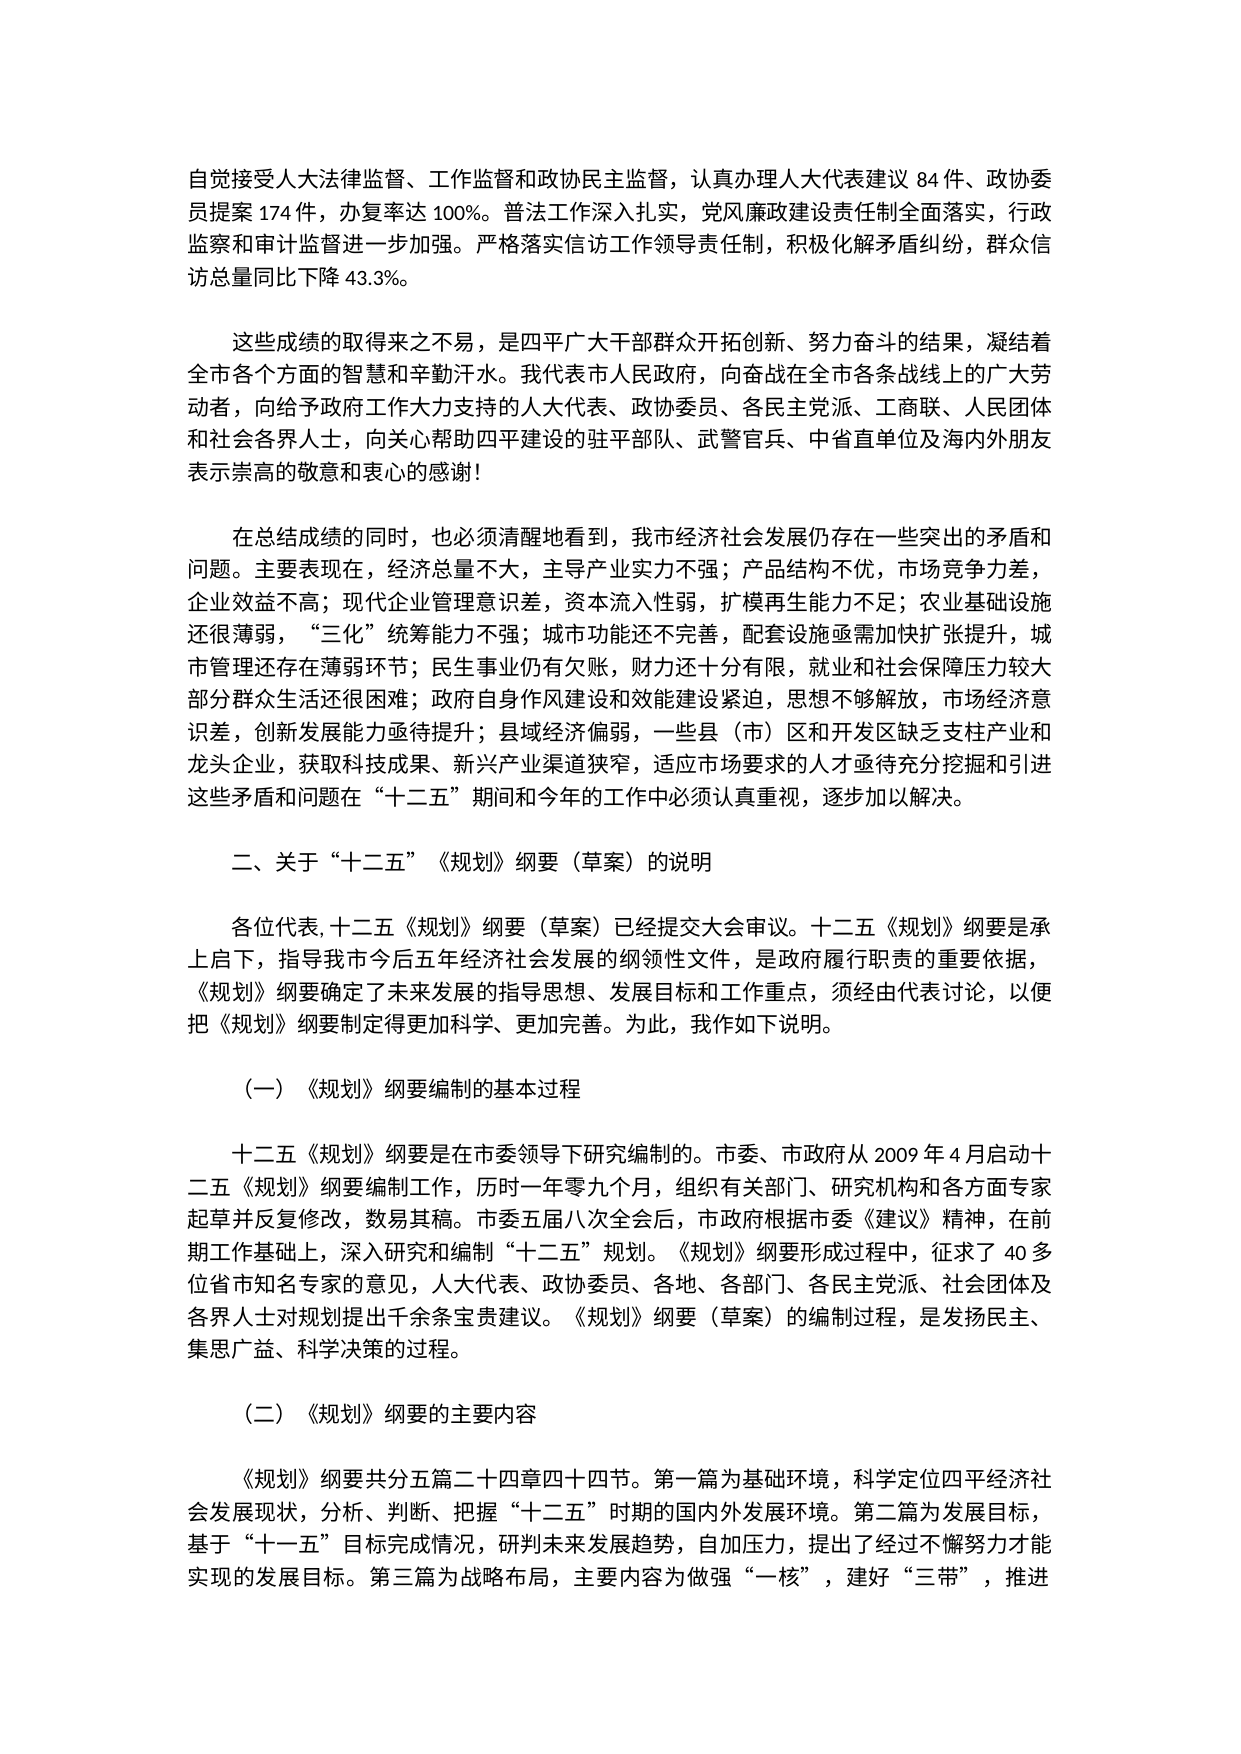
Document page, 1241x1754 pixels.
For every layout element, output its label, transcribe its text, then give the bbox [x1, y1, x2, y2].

text 各位代表, 十二五《规划》纲要（草案）已经提交大会审议。十二五《规划》纲要是承上启下，指导我市今后五年经济社会发展的纲领性文件，是政府履行职责的重要依据，《规划》纲要确定了未来发展的指导思想、发展目标和工作重点，须经由代表讨论，以便把《规划》纲要制定得更加科学、更加完善。为此，我作如下说明。 [187, 909, 1053, 1039]
text 在总结成绩的同时，也必须清醒地看到，我市经济社会发展仍存在一些突出的矛盾和问题。主要表现在，经济总量不大，主导产业实力不强；产品结构不优，市场竞争力差，企业效益不高；现代企业管理意识差，资本流入性弱，扩模再生能力不足；农业基础设施还很薄弱，“三化”统筹能力不强；城市功能还不完善，配套设施亟需加快扩张提升，城市管理还存在薄弱环节；民生事业仍有欠账，财力还十分有限，就业和社会保障压力较大，部分群众生活还很困难；政府自身作风建设和效能建设紧迫，思想不够解放，市场经济意识差，创新发展能力亟待提升；县域经济偏弱，一些县（市）区和开发区缺乏支柱产业和龙头企业，获取科技成果、新兴产业渠道狭窄，适应市场要求的人才亟待充分挖掘和引进。这些矛盾和问题在“十二五”期间和今年的工作中必须认真重视，逐步加以解决。 [187, 519, 1053, 812]
text （二）《规划》纲要的主要内容 [187, 1397, 1053, 1429]
text 十二五《规划》纲要是在市委领导下研究编制的。市委、市政府从2009年4月启动十二五《规划》纲要编制工作，历时一年零九个月，组织有关部门、研究机构和各方面专家，起草并反复修改，数易其稿。市委五届八次全会后，市政府根据市委《建议》精神，在前期工作基础上，深入研究和编制“十二五”规划。《规划》纲要形成过程中，征求了40多位省市知名专家的意见，人大代表、政协委员、各地、各部门、各民主党派、社会团体及各界人士对规划提出千余条宝贵建议。《规划》纲要（草案）的编制过程，是发扬民主、集思广益、科学决策的过程。 [187, 1137, 1053, 1364]
text （一）《规划》纲要编制的基本过程 [187, 1072, 1053, 1104]
text 二、关于“十二五”《规划》纲要（草案）的说明 [187, 844, 1053, 877]
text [187, 1462, 1053, 1592]
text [187, 162, 1053, 292]
text 这些成绩的取得来之不易，是四平广大干部群众开拓创新、努力奋斗的结果，凝结着全市各个方面的智慧和辛勤汗水。我代表市人民政府，向奋战在全市各条战线上的广大劳动者，向给予政府工作大力支持的人大代表、政协委员、各民主党派、工商联、人民团体和社会各界人士，向关心帮助四平建设的驻平部队、武警官兵、中省直单位及海内外朋友表示崇高的敬意和衷心的感谢！ [187, 324, 1053, 487]
